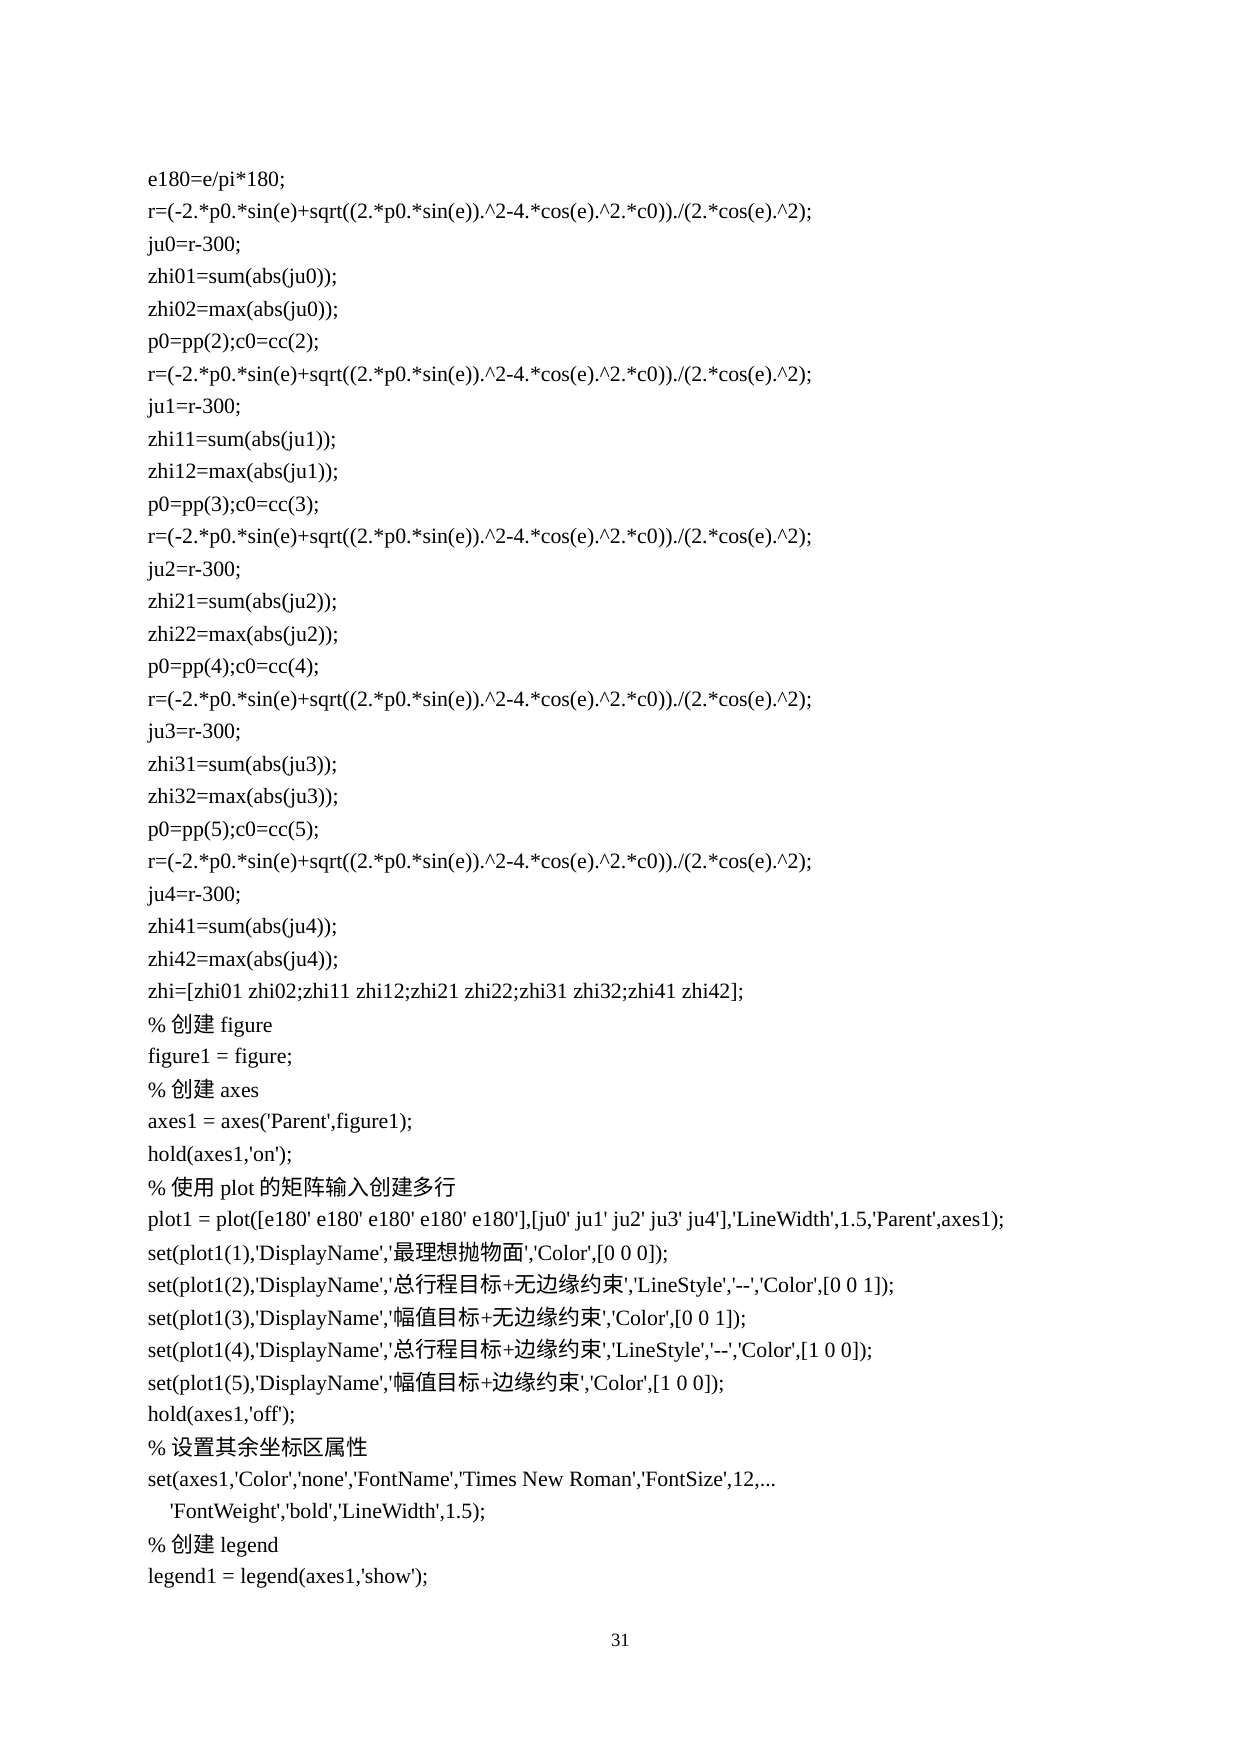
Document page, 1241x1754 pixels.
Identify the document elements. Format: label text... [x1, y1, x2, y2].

text zhi42=max(abs(ju4)); [148, 942, 1092, 974]
text zhi=[zhi01 zhi02;zhi11 zhi12;zhi21 zhi22;zhi31 zhi32;zhi41 zhi42]; [148, 974, 1092, 1007]
text set(plot1(4),'DisplayName','总行程目标+边缘约束','LineStyle','--','Color',[1 0 0]); [148, 1332, 1092, 1364]
text p0=pp(5);c0=cc(5); [148, 812, 1092, 844]
text ju2=r-300; [148, 552, 1092, 584]
text ju1=r-300; [148, 389, 1092, 422]
text zhi41=sum(abs(ju4)); [148, 909, 1092, 942]
text % 创建 figure [148, 1007, 1092, 1039]
text % 创建 axes [148, 1072, 1092, 1104]
text e180=e/pi*180; [148, 162, 1092, 194]
text 'FontWeight','bold','LineWidth',1.5); [148, 1494, 1092, 1527]
text hold(axes1,'off'); [148, 1397, 1092, 1429]
text r=(-2.*p0.*sin(e)+sqrt((2.*p0.*sin(e)).^2-4.*cos(e).^2.*c0))./(2.*cos(e).^2); [148, 682, 1092, 714]
text set(plot1(2),'DisplayName','总行程目标+无边缘约束','LineStyle','--','Color',[0 0 1]); [148, 1267, 1092, 1299]
text zhi22=max(abs(ju2)); [148, 617, 1092, 649]
text % 设置其余坐标区属性 [148, 1429, 1092, 1462]
text set(plot1(3),'DisplayName','幅值目标+无边缘约束','Color',[0 0 1]); [148, 1299, 1092, 1332]
text r=(-2.*p0.*sin(e)+sqrt((2.*p0.*sin(e)).^2-4.*cos(e).^2.*c0))./(2.*cos(e).^2); [148, 844, 1092, 877]
text axes1 = axes('Parent',figure1); [148, 1104, 1092, 1137]
text p0=pp(2);c0=cc(2); [148, 324, 1092, 357]
text p0=pp(3);c0=cc(3); [148, 487, 1092, 519]
text zhi12=max(abs(ju1)); [148, 454, 1092, 487]
text zhi31=sum(abs(ju3)); [148, 747, 1092, 779]
text set(axes1,'Color','none','FontName','Times New Roman','FontSize',12,... [148, 1462, 1092, 1494]
text zhi32=max(abs(ju3)); [148, 779, 1092, 812]
text zhi01=sum(abs(ju0)); [148, 259, 1092, 292]
text p0=pp(4);c0=cc(4); [148, 649, 1092, 682]
text r=(-2.*p0.*sin(e)+sqrt((2.*p0.*sin(e)).^2-4.*cos(e).^2.*c0))./(2.*cos(e).^2); [148, 357, 1092, 389]
text legend1 = legend(axes1,'show'); [148, 1559, 1092, 1592]
text r=(-2.*p0.*sin(e)+sqrt((2.*p0.*sin(e)).^2-4.*cos(e).^2.*c0))./(2.*cos(e).^2); [148, 519, 1092, 552]
text plot1 = plot([e180' e180' e180' e180' e180'],[ju0' ju1' ju2' ju3' ju4'],'LineWidth',1.5,'Parent',axes1); [148, 1202, 1092, 1234]
text ju3=r-300; [148, 714, 1092, 747]
text figure1 = figure; [148, 1039, 1092, 1072]
text zhi02=max(abs(ju0)); [148, 292, 1092, 324]
text r=(-2.*p0.*sin(e)+sqrt((2.*p0.*sin(e)).^2-4.*cos(e).^2.*c0))./(2.*cos(e).^2); [148, 194, 1092, 227]
text hold(axes1,'on'); [148, 1137, 1092, 1169]
text zhi11=sum(abs(ju1)); [148, 422, 1092, 454]
text zhi21=sum(abs(ju2)); [148, 584, 1092, 617]
text % 创建 legend [148, 1527, 1092, 1559]
text ju0=r-300; [148, 227, 1092, 259]
text % 使用 plot 的矩阵输入创建多行 [148, 1169, 1092, 1202]
text set(plot1(1),'DisplayName','最理想抛物面','Color',[0 0 0]); [148, 1234, 1092, 1267]
text set(plot1(5),'DisplayName','幅值目标+边缘约束','Color',[1 0 0]); [148, 1364, 1092, 1397]
text ju4=r-300; [148, 877, 1092, 909]
